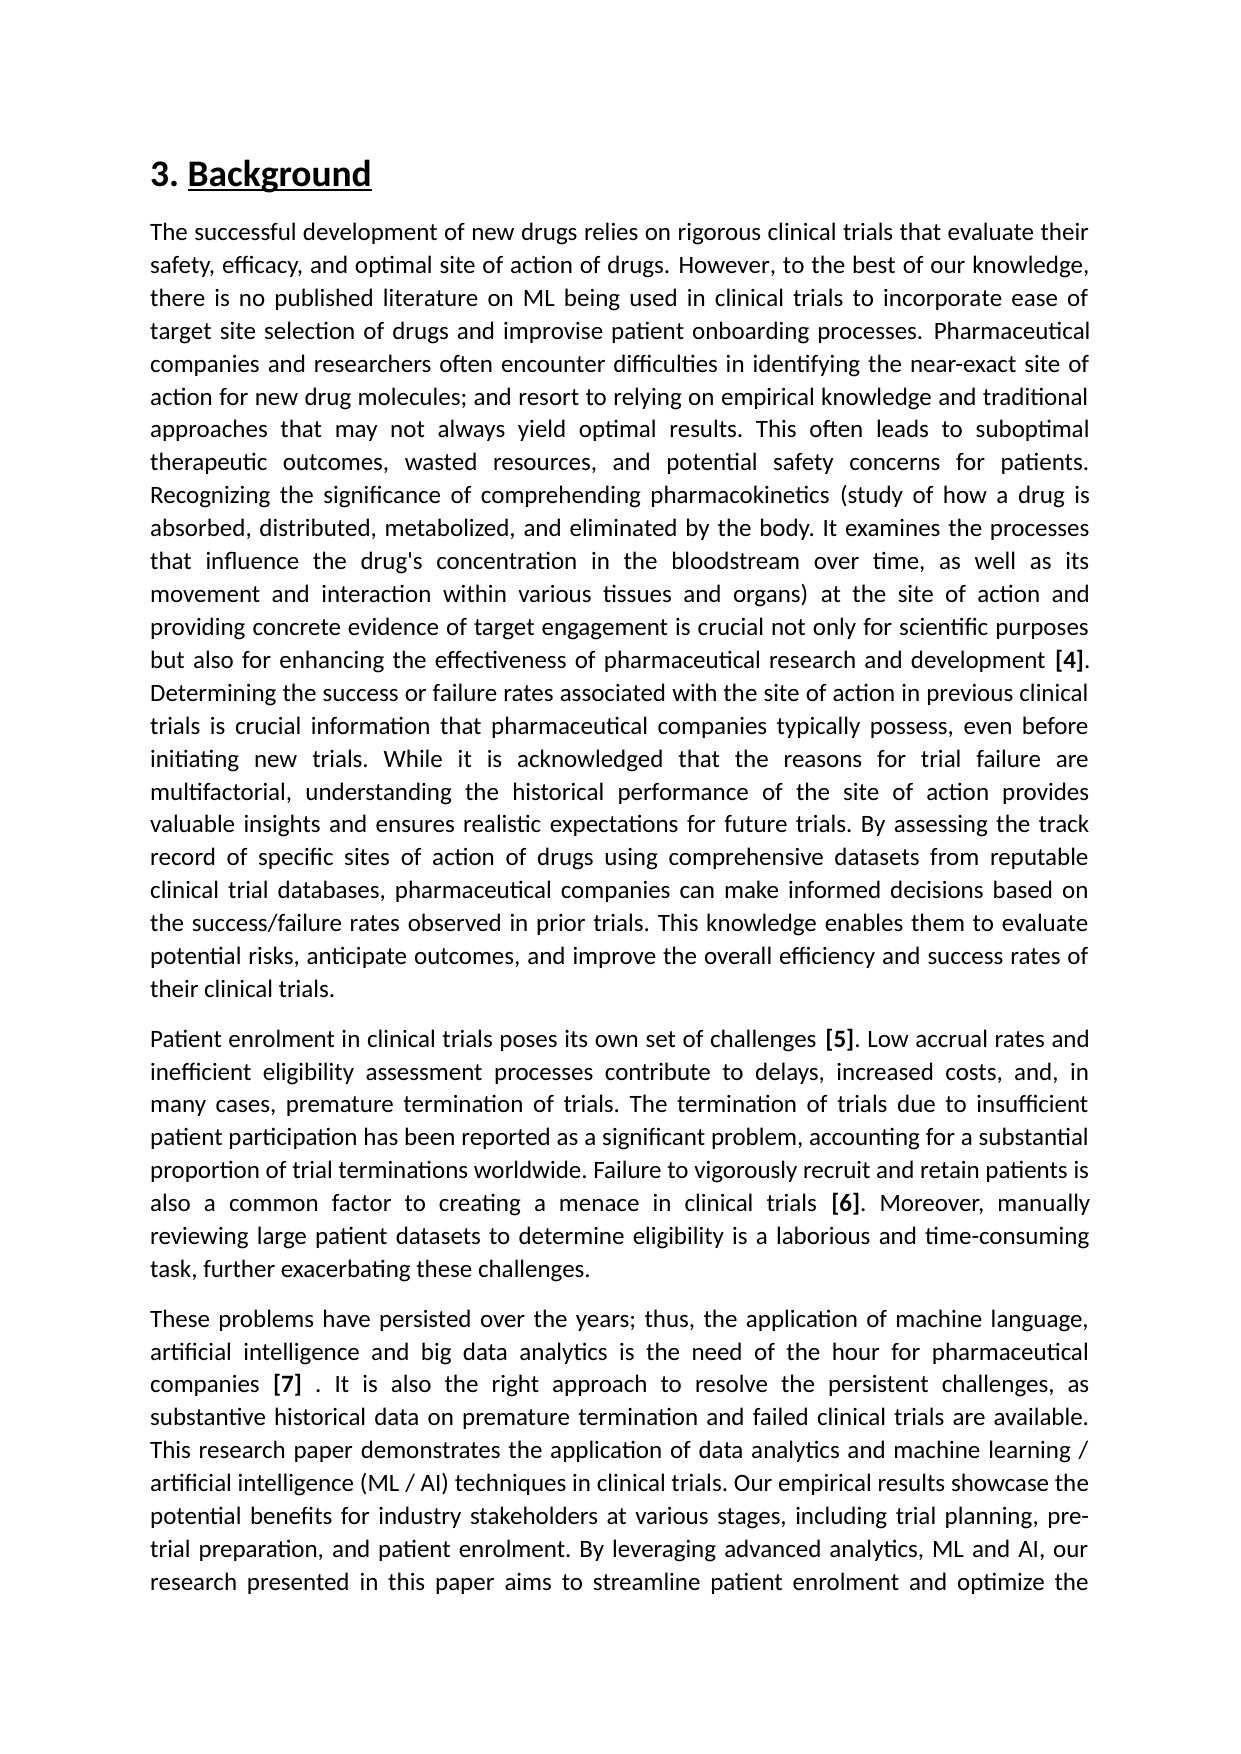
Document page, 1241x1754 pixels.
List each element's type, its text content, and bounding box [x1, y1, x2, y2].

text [150, 1303, 1090, 1597]
text Patient enrolment in clinical trials poses its own set of challenges [5]. Low accrual rates and inefficient eligibility assessment processes contribute to delays, increased costs, and, in many cases, premature termination of trials. The termination of trials due to insufficient patient participation has been reported as a significant problem, accounting for a substantial proportion of trial terminations worldwide. Failure to vigorously recruit and retain patients is also a common factor to creating a menace in clinical trials [6]. Moreover, manually reviewing large patient datasets to determine eligibility is a laborious and time-consuming task, further exacerbating these challenges. [150, 1023, 1090, 1284]
text 3. Background [150, 150, 1090, 196]
text The successful development of new drugs relies on rigorous clinical trials that evaluate their safety, efficacy, and optimal site of action of drugs. However, to the best of our knowledge, there is no published literature on ML being used in clinical trials to incorporate ease of target site selection of drugs and improvise patient onboarding processes. Pharmaceutical companies and researchers often encounter difficulties in identifying the near-exact site of action for new drug molecules; and resort to relying on empirical knowledge and traditional approaches that may not always yield optimal results. This often leads to suboptimal therapeutic outcomes, wasted resources, and potential safety concerns for patients. Recognizing the significance of comprehending pharmacokinetics (study of how a drug is absorbed, distributed, metabolized, and eliminated by the body. It examines the processes that influence the drug's concentration in the bloodstream over time, as well as its movement and interaction within various tissues and organs) at the site of action and providing concrete evidence of target engagement is crucial not only for scientific purposes but also for enhancing the effectiveness of pharmaceutical research and development [4]. Determining the success or failure rates associated with the site of action in previous clinical trials is crucial information that pharmaceutical companies typically possess, even before initiating new trials. While it is acknowledged that the reasons for trial failure are multifactorial, understanding the historical performance of the site of action provides valuable insights and ensures realistic expectations for future trials. By assessing the track record of specific sites of action of drugs using comprehensive datasets from reputable clinical trial databases, pharmaceutical companies can make informed decisions based on the success/failure rates observed in prior trials. This knowledge enables them to evaluate potential risks, anticipate outcomes, and improve the overall efficiency and success rates of their clinical trials. [150, 216, 1090, 1004]
